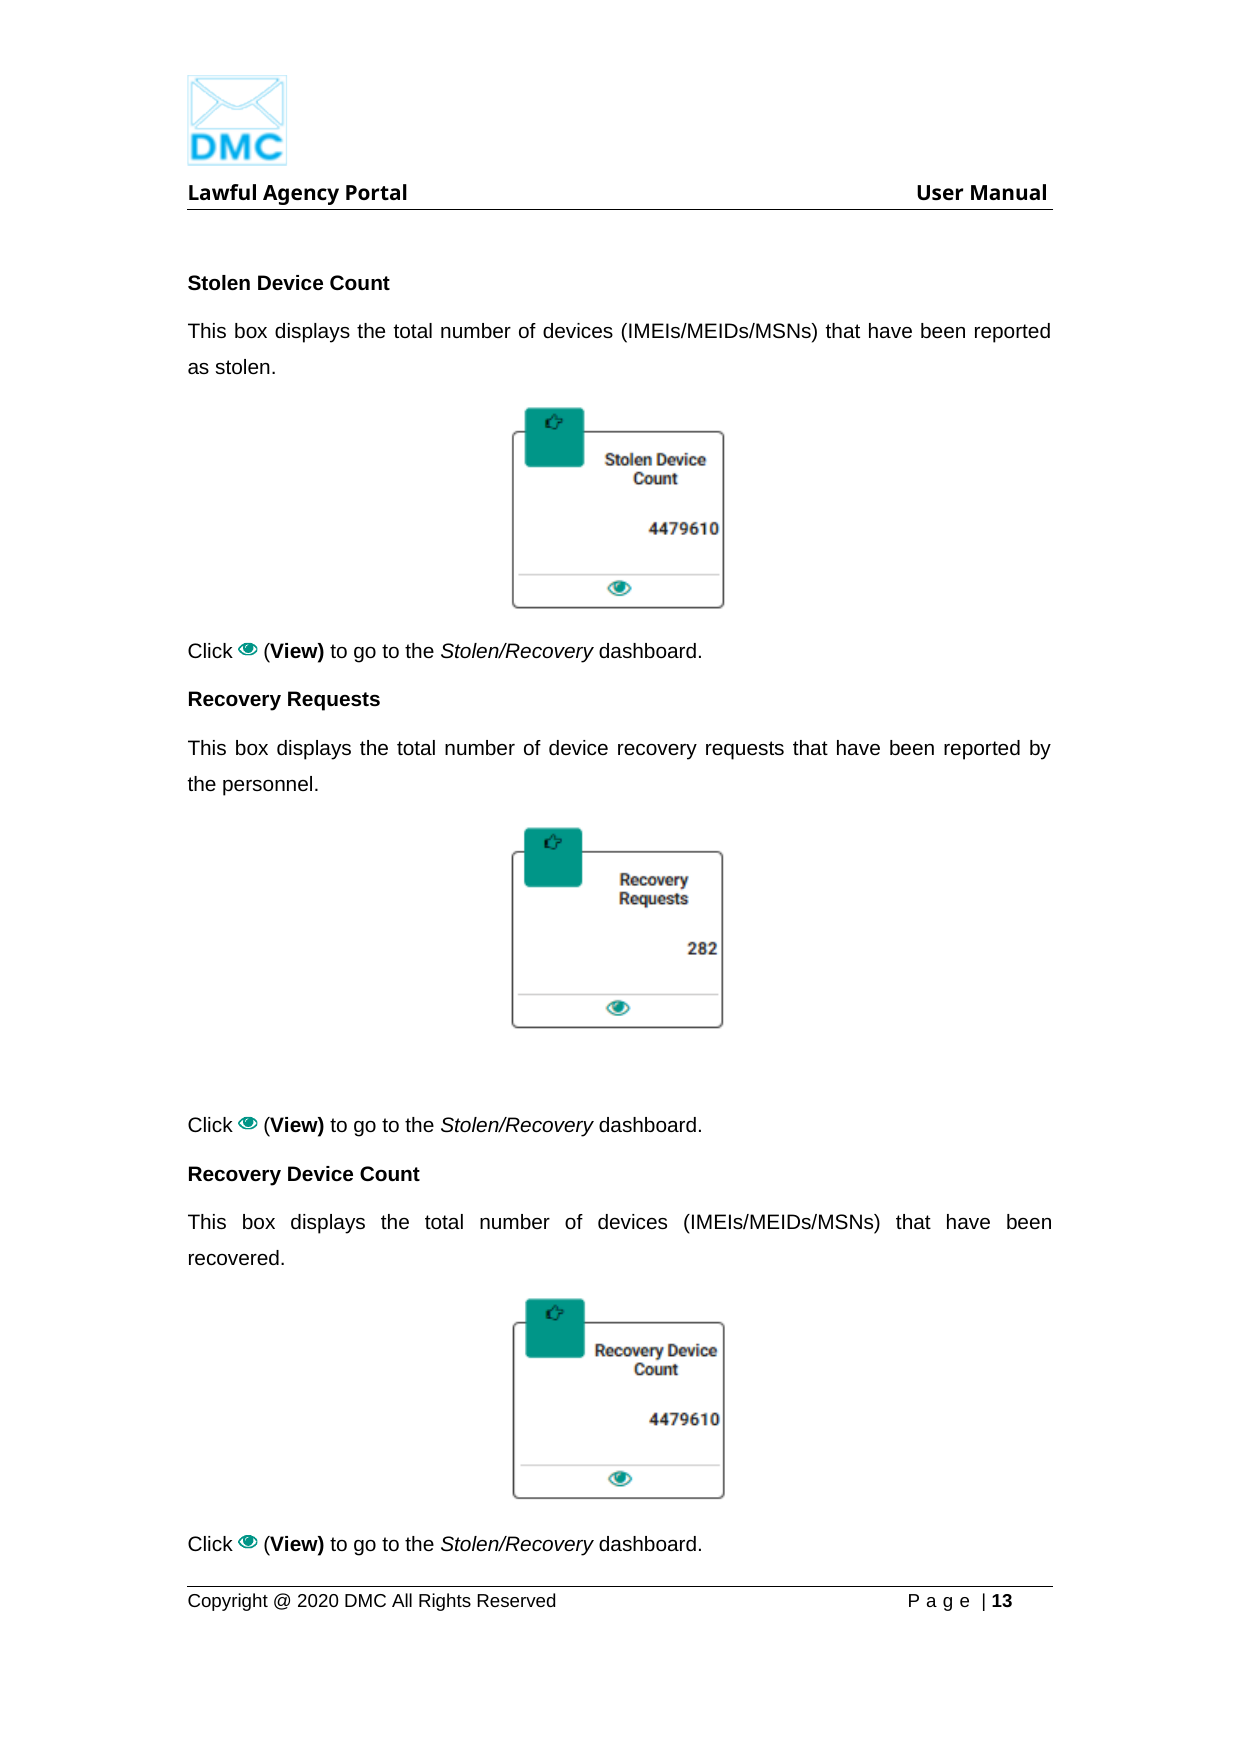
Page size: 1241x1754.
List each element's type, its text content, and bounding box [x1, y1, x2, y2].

text Stolen Device Count [187, 271, 1053, 294]
text Recovery Requests [187, 687, 1053, 711]
text This box displays the total number of device recovery requests that have been reported by the personnel. [187, 736, 1053, 796]
text Click (View) to go to the Stolen/Recovery dashboard. [187, 1532, 1053, 1556]
picture [502, 1294, 739, 1507]
text Click (View) to go to the Stolen/Recovery dashboard. [187, 1113, 1053, 1137]
picture [238, 639, 258, 659]
picture [238, 1113, 258, 1133]
text This box displays the total number of devices (IMEIs/MEIDs/MSNs) that have been reported as stolen. [187, 319, 1053, 379]
picture [503, 403, 737, 615]
text Click (View) to go to the Stolen/Recovery dashboard. [187, 639, 1053, 663]
picture [501, 820, 739, 1041]
text Recovery Device Count [187, 1162, 1053, 1186]
text This box displays the total number of devices (IMEIs/MEIDs/MSNs) that have been recovered. [187, 1210, 1053, 1270]
picture [187, 75, 288, 166]
picture [238, 1532, 258, 1552]
